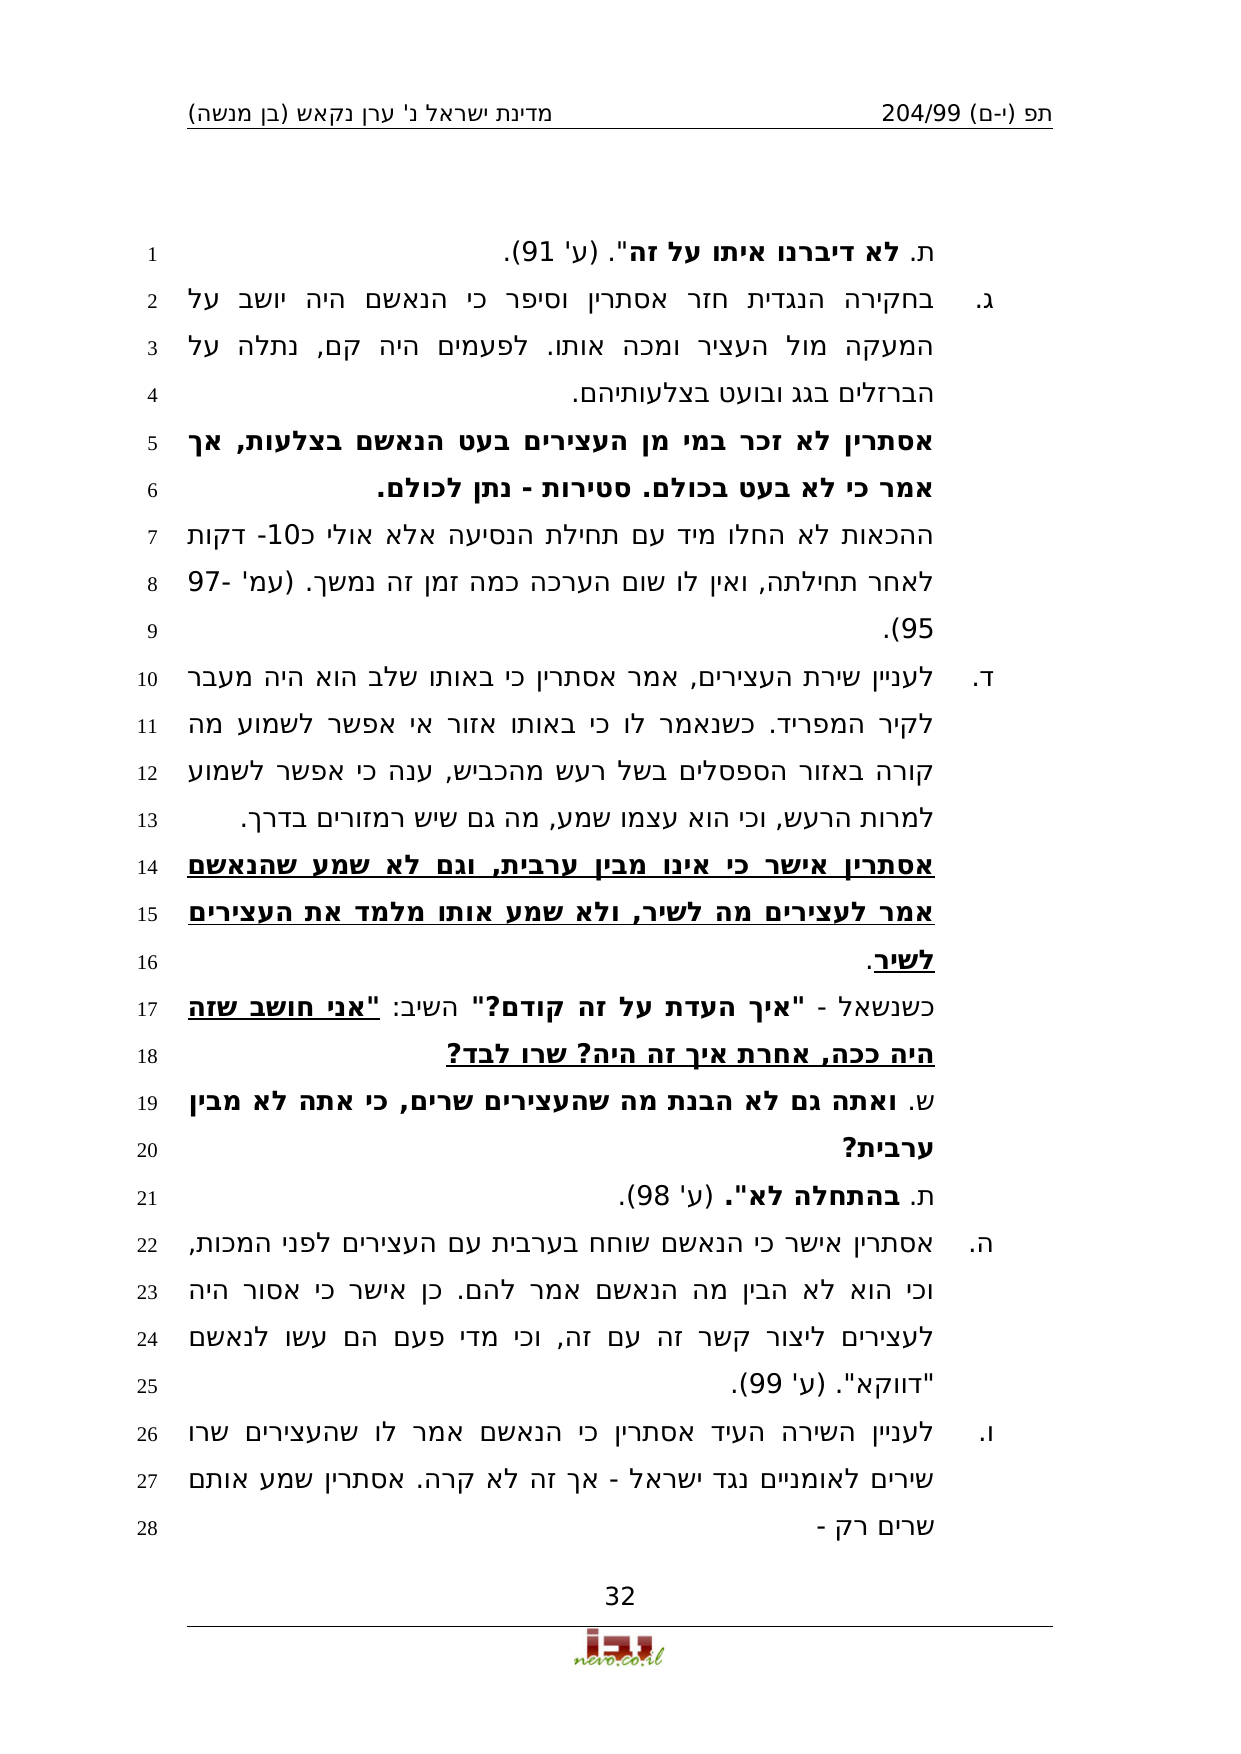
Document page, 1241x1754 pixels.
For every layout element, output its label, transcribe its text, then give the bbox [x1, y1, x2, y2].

text אסתרין אישר כי אינו מבין ערבית, וגם לא שמע שהנאשם אמר לעצירים מה לשיר, ולא שמע אותו מלמד את העצירים לשיר. [187, 850, 994, 976]
text אסתרין לא זכר במי מן העצירים בעט הנאשם בצלעות, אך אמר כי לא בעט בכולם. סטירות - נתן לכולם. [187, 425, 994, 504]
text ה. אסתרין אישר כי הנאשם שוחח בערבית עם העצירים לפני המכות, וכי הוא לא הבין מה הנאשם אמר להם. כן אישר כי אסור היה לעצירים ליצור קשר זה עם זה, וכי מדי פעם הם עשו לנאשם "דווקא". (ע' 99). [187, 1227, 994, 1400]
picture [574, 1628, 666, 1667]
text ו. לעניין השירה העיד אסתרין כי הנאשם אמר לו שהעצירים שרו שירים לאומניים נגד ישראל - אך זה לא קרה. אסתרין שמע אותם שרים רק - [187, 1416, 994, 1542]
text ד. לעניין שירת העצירים, אמר אסתרין כי באותו שלב הוא היה מעבר לקיר המפריד. כשנאמר לו כי באותו אזור אי אפשר לשמוע מה קורה באזור הספסלים בשל רעש מהכביש, ענה כי אפשר לשמוע למרות הרעש, וכי הוא עצמו שמע, מה גם שיש רמזורים בדרך. [187, 661, 994, 834]
text ת. בהתחלה לא". (ע' 98). [187, 1180, 994, 1211]
text כשנשאל - "איך העדת על זה קודם?" השיב: "אני חושב שזה היה ככה, אחרת איך זה היה? שרו לבד? [187, 991, 994, 1070]
text ג. בחקירה הנגדית חזר אסתרין וסיפר כי הנאשם היה יושב על המעקה מול העציר ומכה אותו. לפעמים היה קם, נתלה על הברזלים בגג ובועט בצלעותיהם. [187, 283, 994, 409]
text ההכאות לא החלו מיד עם תחילת הנסיעה אלא אולי כ10- דקות לאחר תחילתה, ואין לו שום הערכה כמה זמן זה נמשך. (עמ' 97-95). [187, 519, 994, 645]
text ת. לא דיברנו איתו על זה". (ע' 91). [187, 236, 935, 268]
text ש. ואתה גם לא הבנת מה שהעצירים שרים, כי אתה לא מבין ערבית? [187, 1086, 994, 1164]
